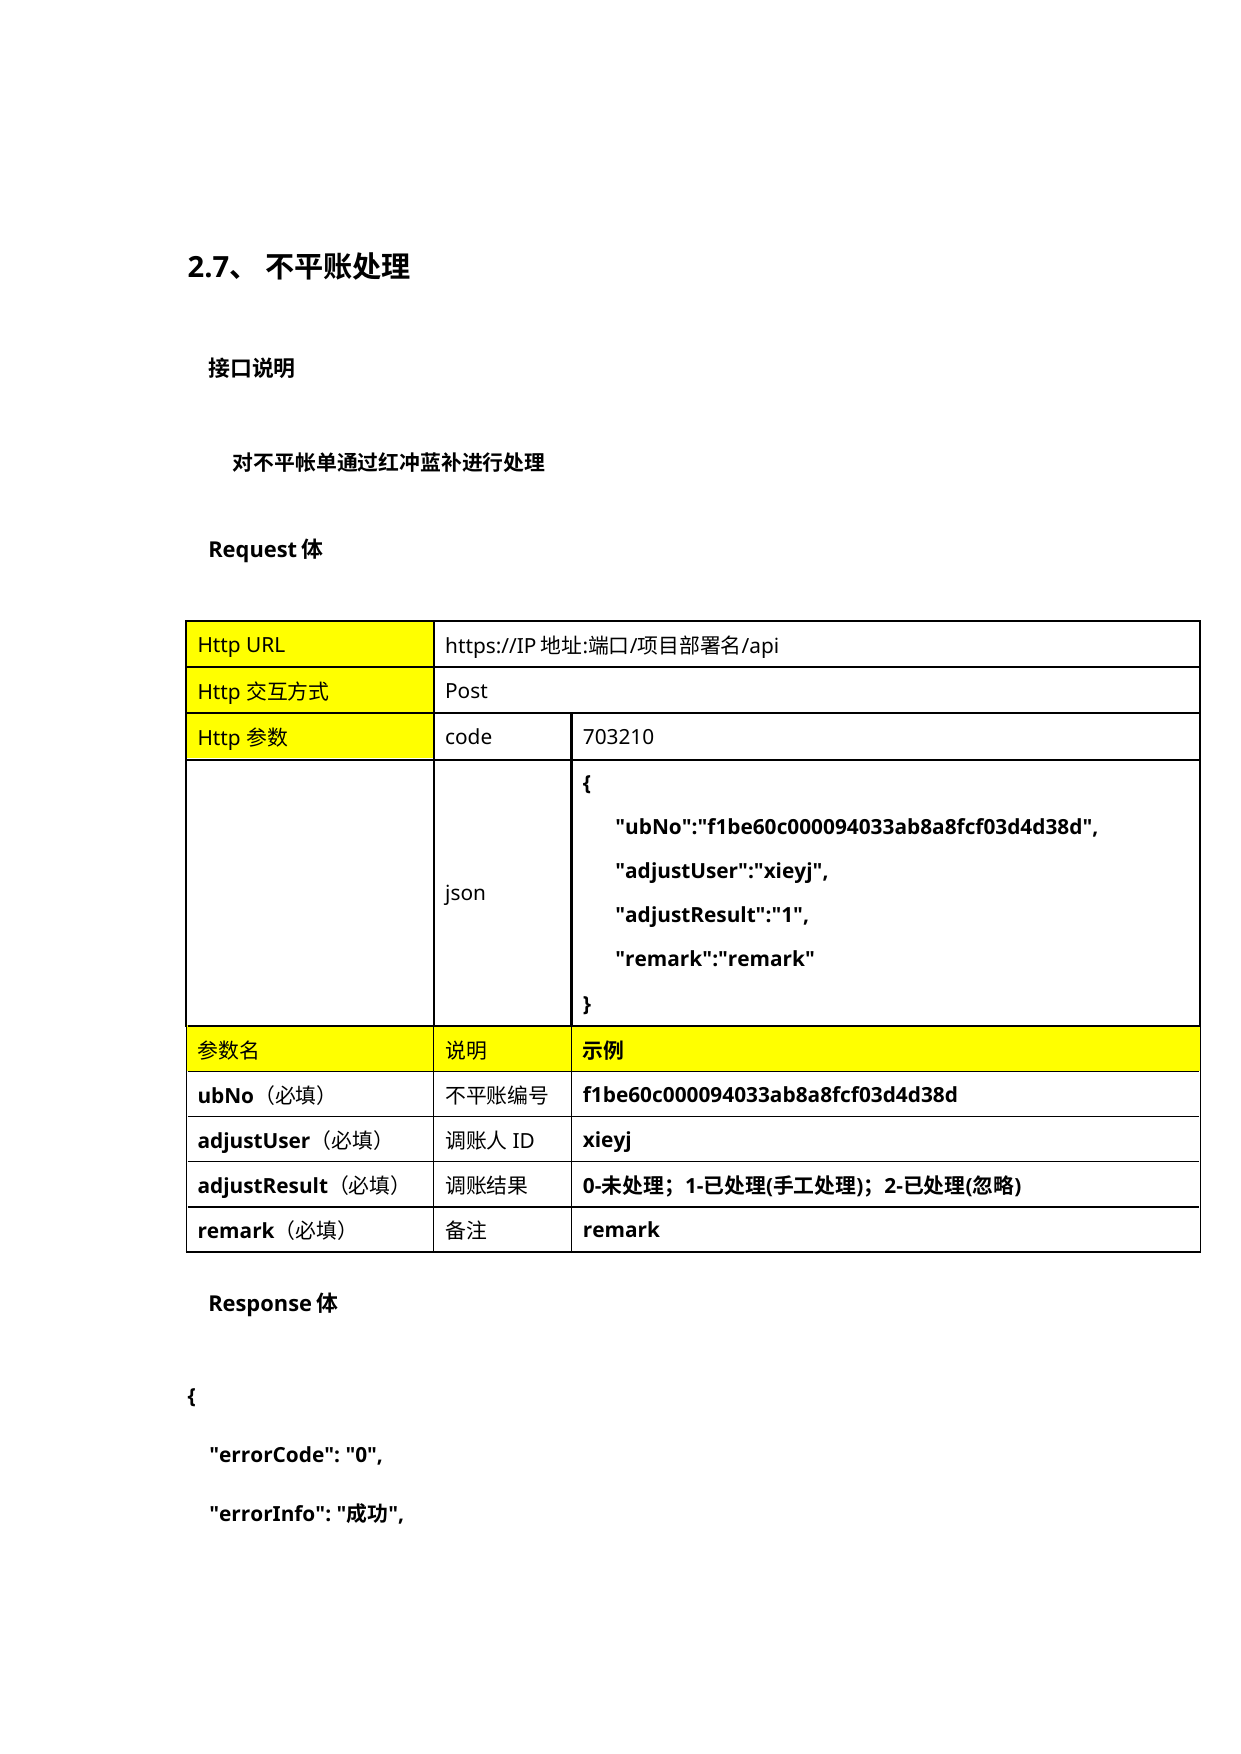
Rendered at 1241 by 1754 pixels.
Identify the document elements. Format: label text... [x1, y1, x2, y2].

table_cell json [435, 761, 570, 1025]
table_cell adjustResult（必填） [187, 1162, 433, 1206]
table_cell remark [572, 1206, 1200, 1251]
table_cell remark（必填） [187, 1207, 433, 1251]
table_cell 说明 [434, 1027, 571, 1071]
table_cell 备注 [434, 1208, 571, 1251]
text 对不平帐单通过红冲蓝补进行处理 [187, 439, 1053, 483]
text "errorInfo": "成功", [187, 1490, 1053, 1534]
table_cell { "ubNo":"f1be60c000094033ab8a8fcf03d4d38d", "adjustUser":"xieyj", "adjustResult":"1", "remark":"remark" } [573, 761, 1199, 1025]
subtitle 接口说明 [202, 345, 1053, 389]
table_cell f1be60c000094033ab8a8fcf03d4d38d [572, 1071, 1200, 1116]
table_cell 0-未处理；1-已处理(手工处理)；2-已处理(忽略) [572, 1161, 1200, 1206]
text { [187, 1374, 1053, 1418]
subtitle Response体 [202, 1279, 1053, 1324]
table_cell [187, 761, 433, 1025]
table_cell ubNo（必填） [187, 1072, 433, 1116]
table_cell 示例 [572, 1027, 1200, 1071]
table_cell 不平账编号 [434, 1072, 571, 1116]
table_cell Post [435, 668, 1199, 712]
table_cell xieyj [572, 1116, 1200, 1161]
subtitle 不平账处理 [187, 243, 1053, 287]
text "errorCode": "0", [187, 1432, 1053, 1476]
table_cell adjustUser（必填） [187, 1117, 433, 1161]
table_cell Http 交互方式 [187, 668, 433, 712]
table_cell 调账结果 [434, 1162, 571, 1206]
table_cell 调账人 ID [434, 1117, 571, 1161]
table_cell 参数名 [187, 1026, 433, 1071]
table_cell Http 参数 [187, 714, 433, 758]
subtitle Request体 [202, 526, 1053, 570]
table_cell 703210 [573, 714, 1199, 758]
table_header Http URL [187, 622, 433, 666]
table_cell code [435, 714, 570, 758]
table_header https://IP地址:端口/项目部署名/api [435, 622, 1199, 666]
